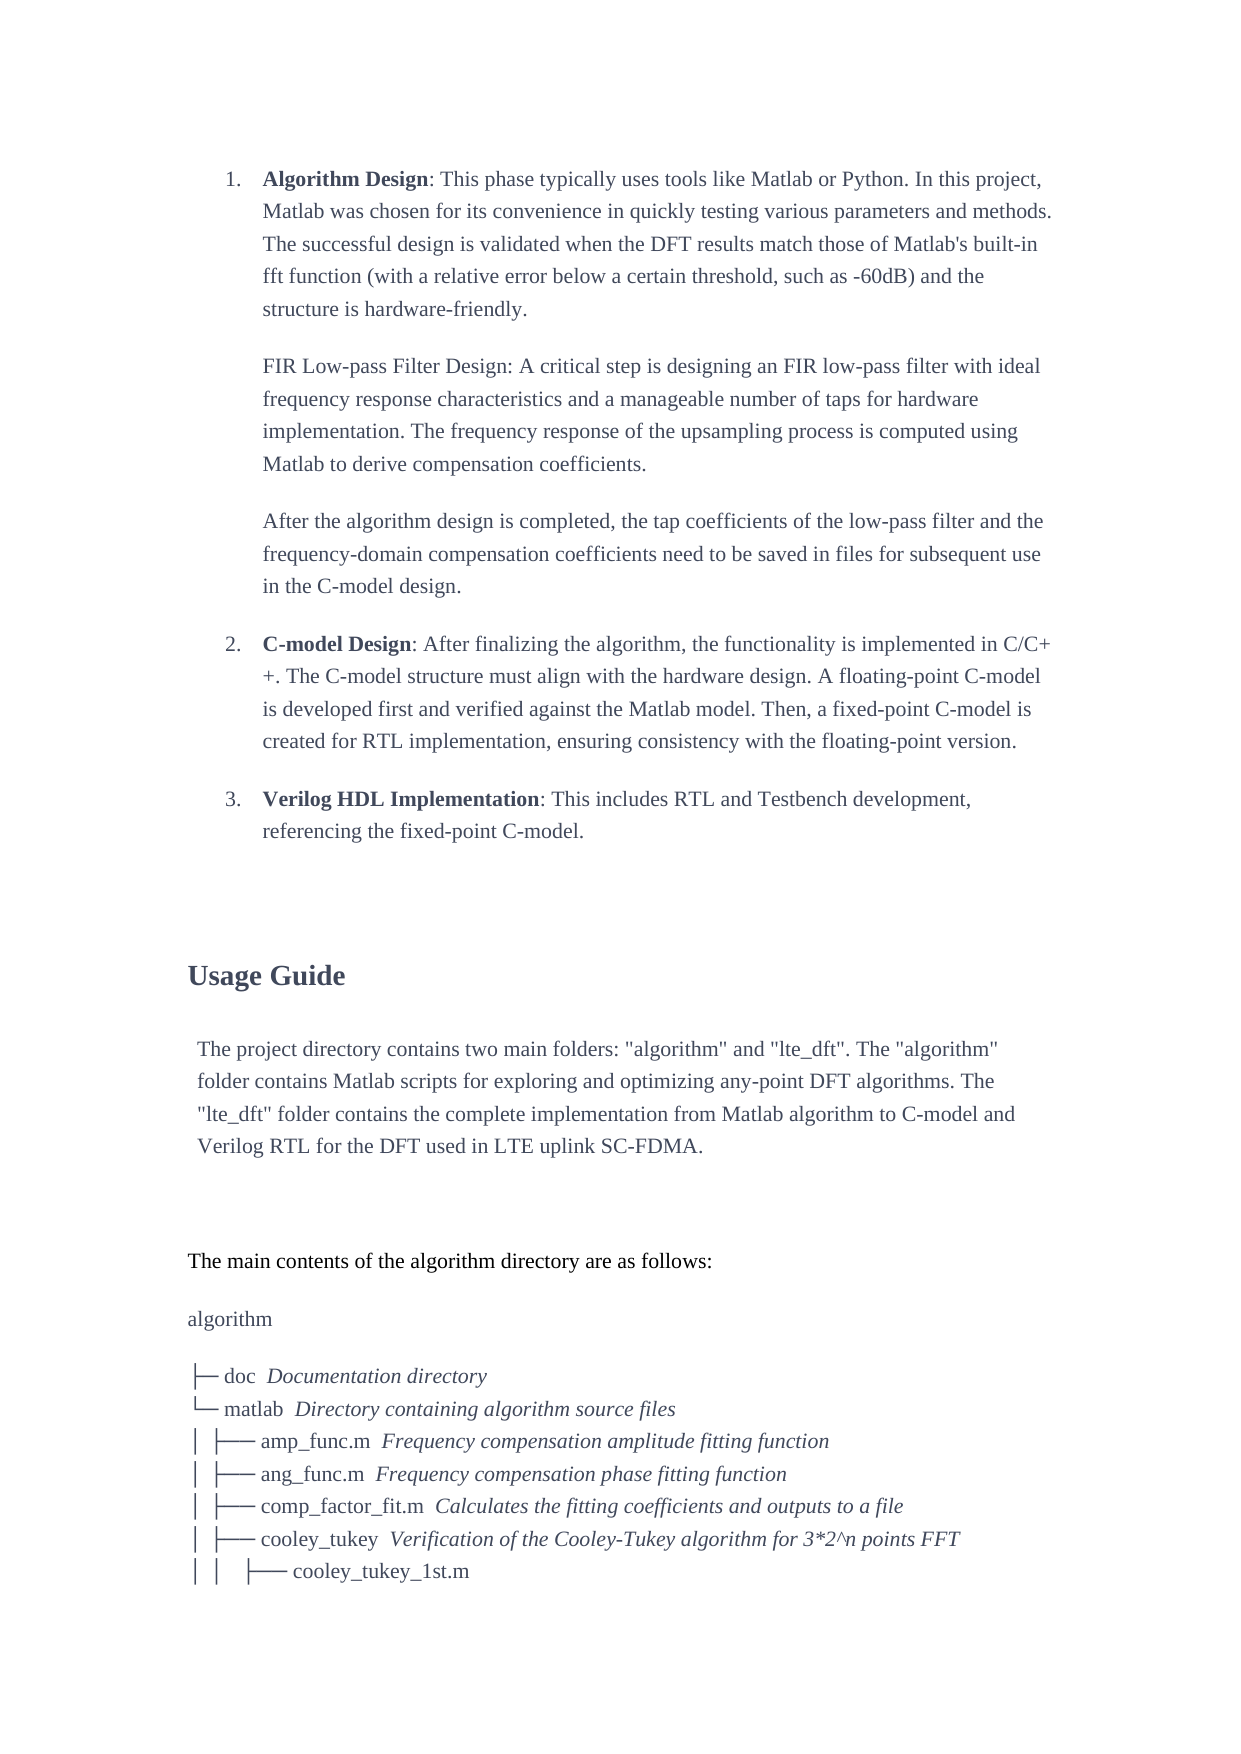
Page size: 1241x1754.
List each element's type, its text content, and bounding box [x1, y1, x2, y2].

text The project directory contains two main folders: "algorithm" and "lte_dft". The "algorithm" folder contains Matlab scripts for exploring and optimizing any-point DFT algorithms. The "lte_dft" folder contains the complete implementation from Matlab algorithm to C-model and Verilog RTL for the DFT used in LTE uplink SC-FDMA. [197, 1032, 1053, 1162]
list Algorithm Design: This phase typically uses tools like Matlab or Python. In this project, Matlab was chosen for its convenience in quickly testing various parameters and methods. The successful design is validated when the DFT results match those of Matlab's built-in fft function (with a relative error below a certain threshold, such as -60dB) and the structure is hardware-friendly. [225, 162, 1053, 324]
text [187, 1359, 1053, 1587]
text The main contents of the algorithm directory are as follows: [187, 1244, 1053, 1277]
list C-model Design: After finalizing the algorithm, the functionality is implemented in C/C++. The C-model structure must align with the hardware design. A floating-point C-model is developed first and verified against the Matlab model. Then, a fixed-point C-model is created for RTL implementation, ensuring consistency with the floating-point version. [225, 627, 1053, 757]
list Verilog HDL Implementation: This includes RTL and Testbench development, referencing the fixed-point C-model. [225, 782, 1053, 847]
text FIR Low-pass Filter Design: A critical step is designing an FIR low-pass filter with ideal frequency response characteristics and a manageable number of taps for hardware implementation. The frequency response of the upsampling process is computed using Matlab to derive compensation coefficients. [262, 349, 1053, 479]
text algorithm [187, 1302, 1053, 1334]
text Usage Guide [187, 942, 1053, 1007]
text After the algorithm design is completed, the tap coefficients of the low-pass filter and the frequency-domain compensation coefficients need to be saved in files for subsequent use in the C-model design. [262, 504, 1053, 602]
